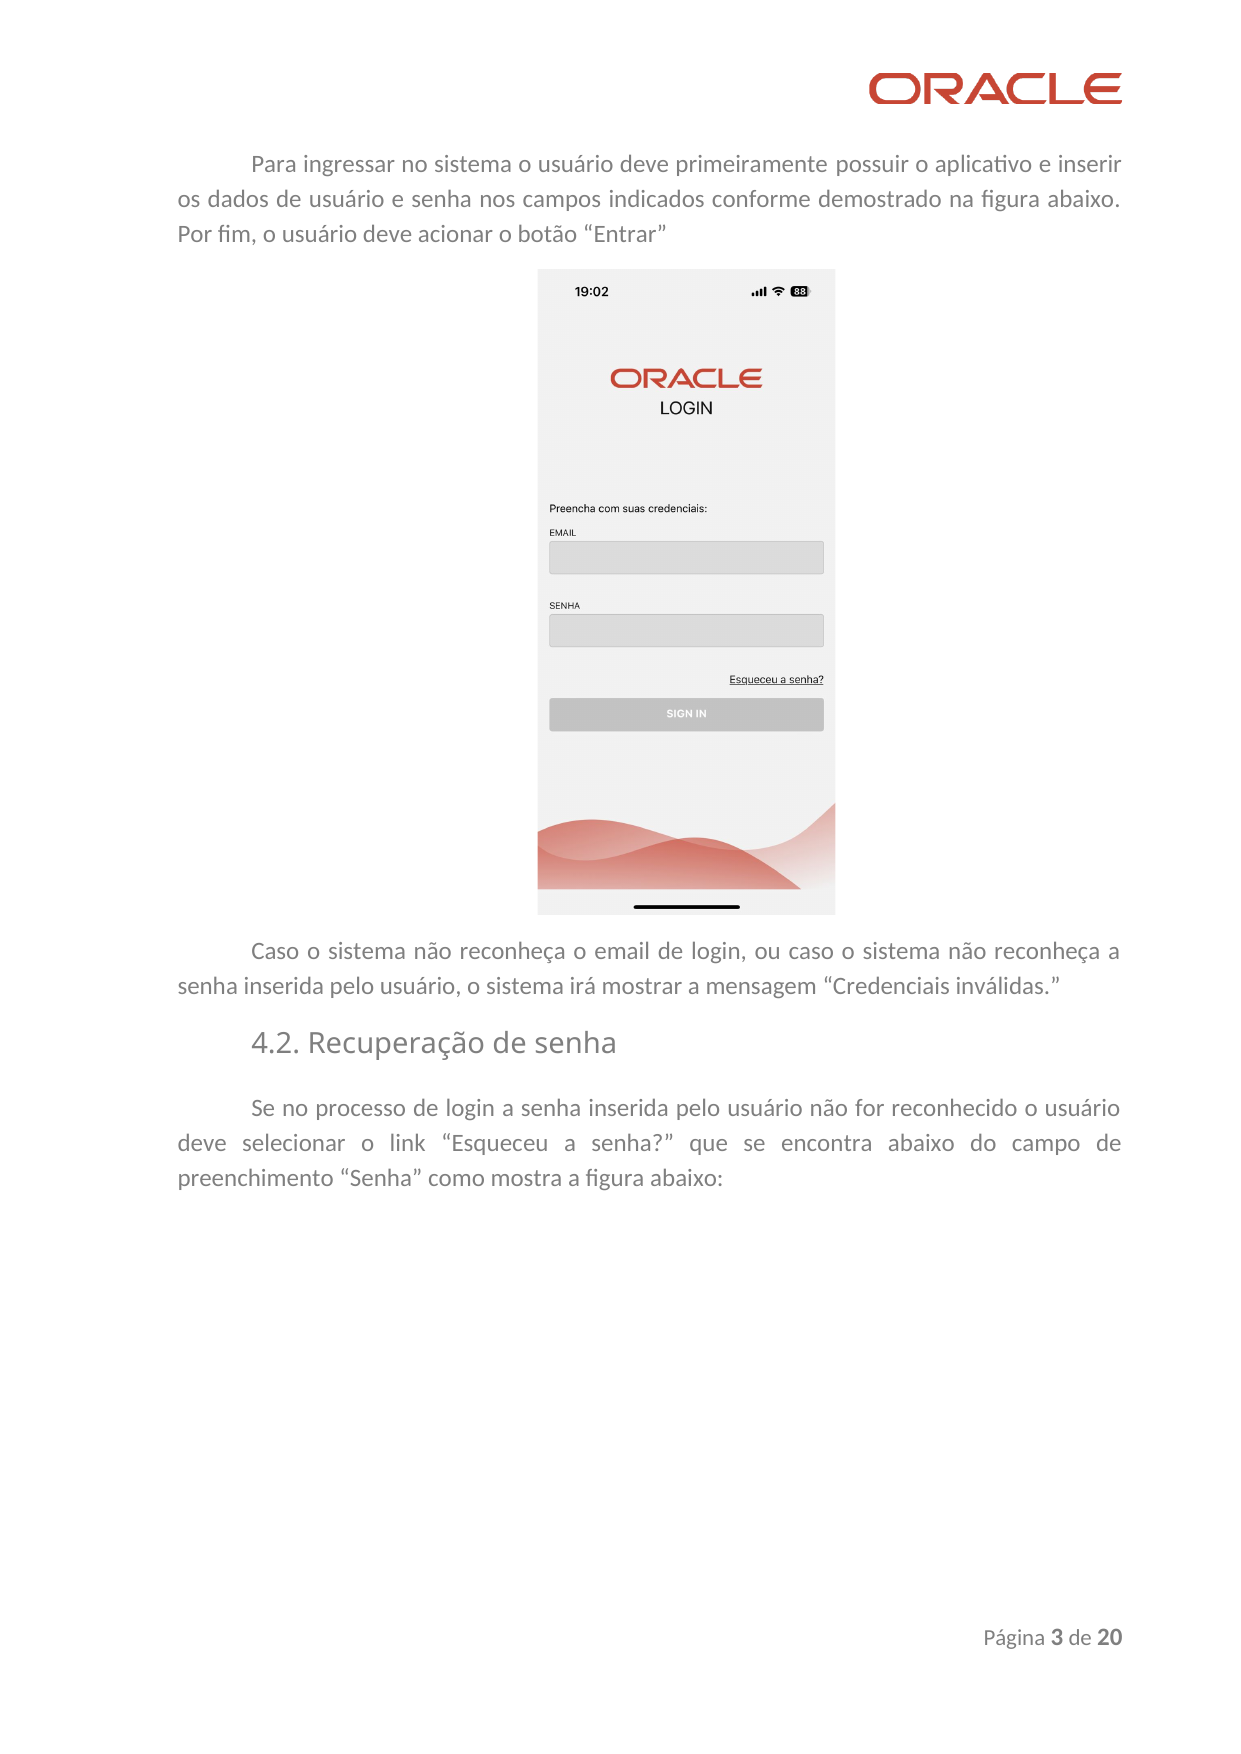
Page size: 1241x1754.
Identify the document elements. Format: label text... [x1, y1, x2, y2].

picture [869, 73, 1123, 104]
picture [537, 269, 836, 915]
text Se no processo de login a senha inserida pelo usuário não for reconhecido o usuário deve selecionar o link “Esqueceu a senha?” que se encontra abaixo do campo de preenchimento “Senha” como mostra a figura abaixo: [177, 1092, 1122, 1193]
subtitle 4.2. Recuperação de senha [177, 1022, 1122, 1062]
text Para ingressar no sistema o usuário deve primeiramente possuir o aplicativo e inserir os dados de usuário e senha nos campos indicados conforme demostrado na figura abaixo. Por fim, o usuário deve acionar o botão “Entrar” [177, 148, 1122, 248]
text Caso o sistema não reconheça o email de login, ou caso o sistema não reconheça a senha inserida pelo usuário, o sistema irá mostrar a mensagem “Credenciais inválidas.” [177, 935, 1122, 1001]
